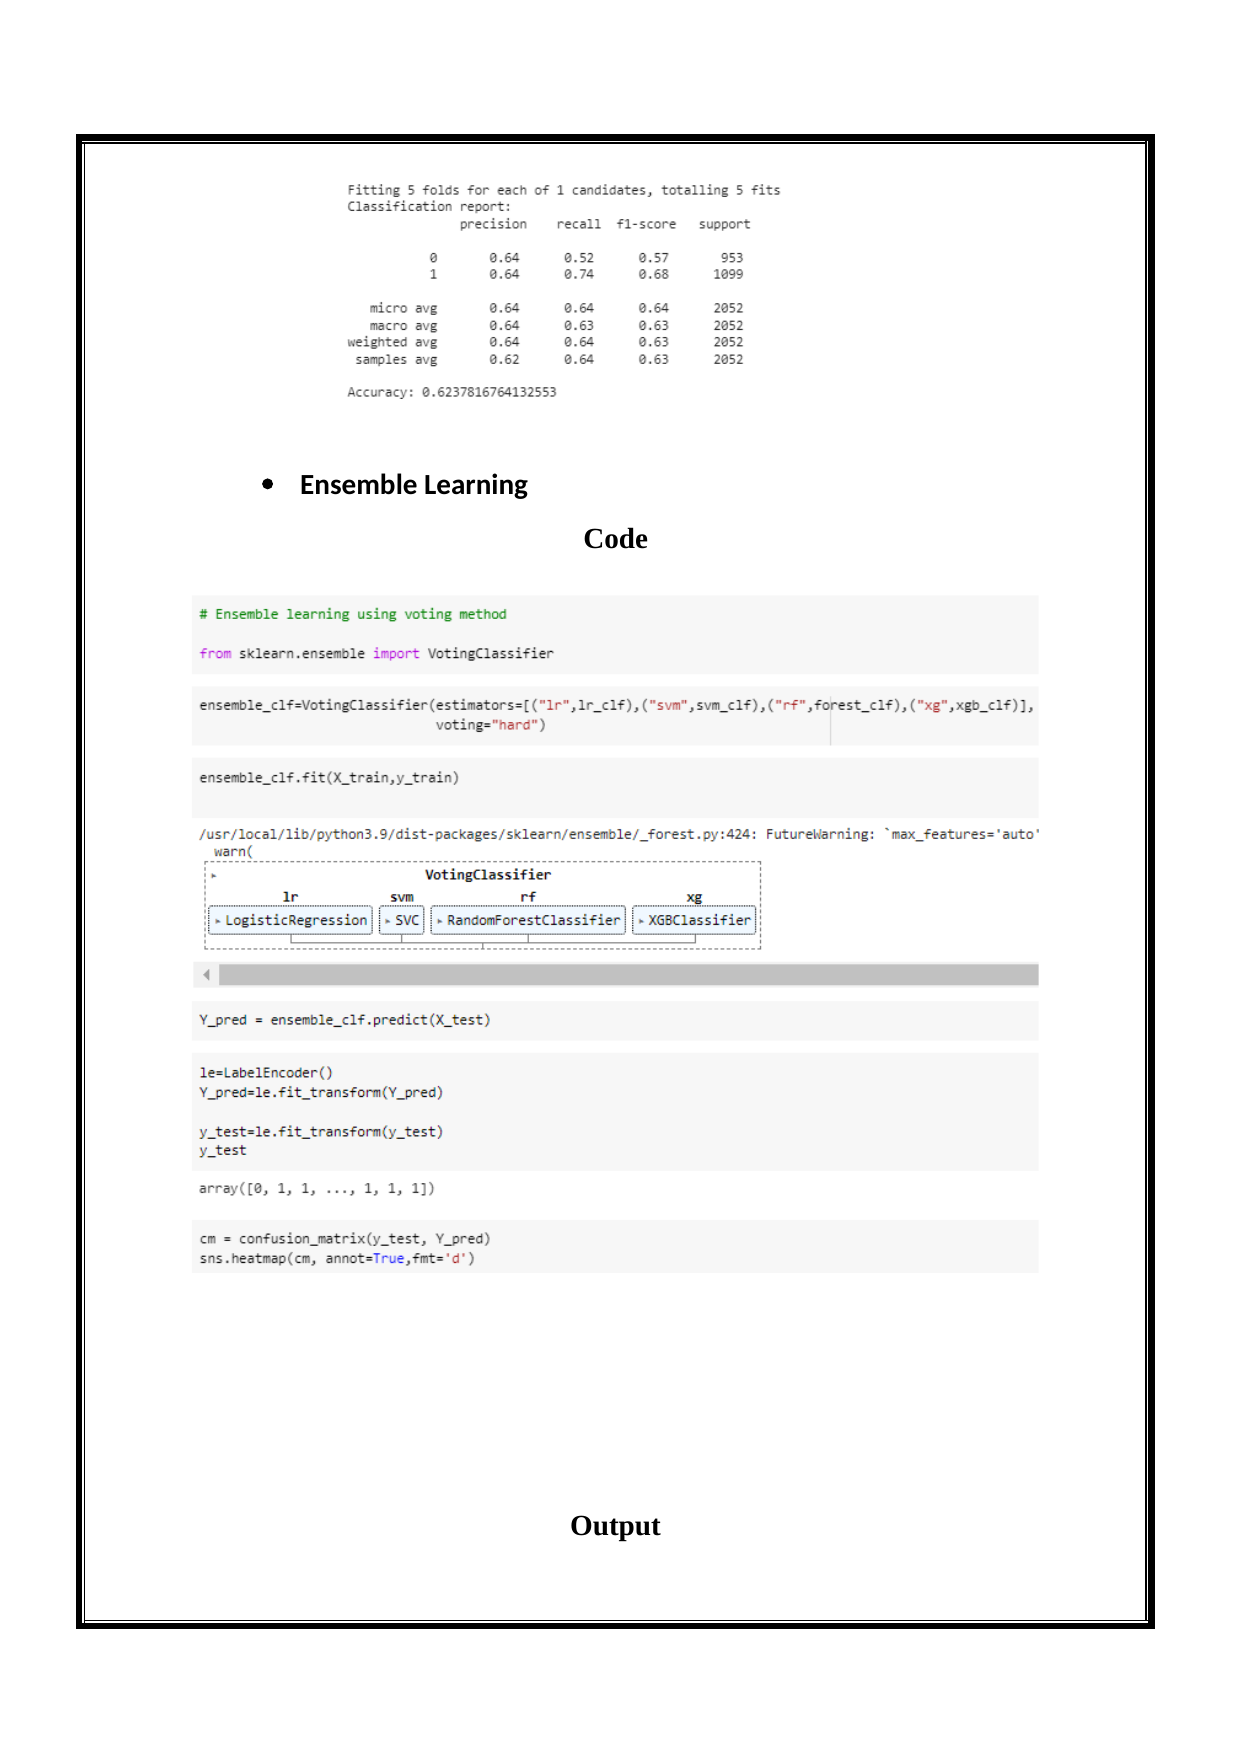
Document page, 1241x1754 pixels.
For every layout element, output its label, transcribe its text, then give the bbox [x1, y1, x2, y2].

list Ensemble Learning [262, 466, 1081, 501]
text Code [150, 521, 1081, 554]
text Output [150, 1508, 1081, 1541]
picture [332, 183, 898, 399]
picture [191, 587, 1039, 1273]
